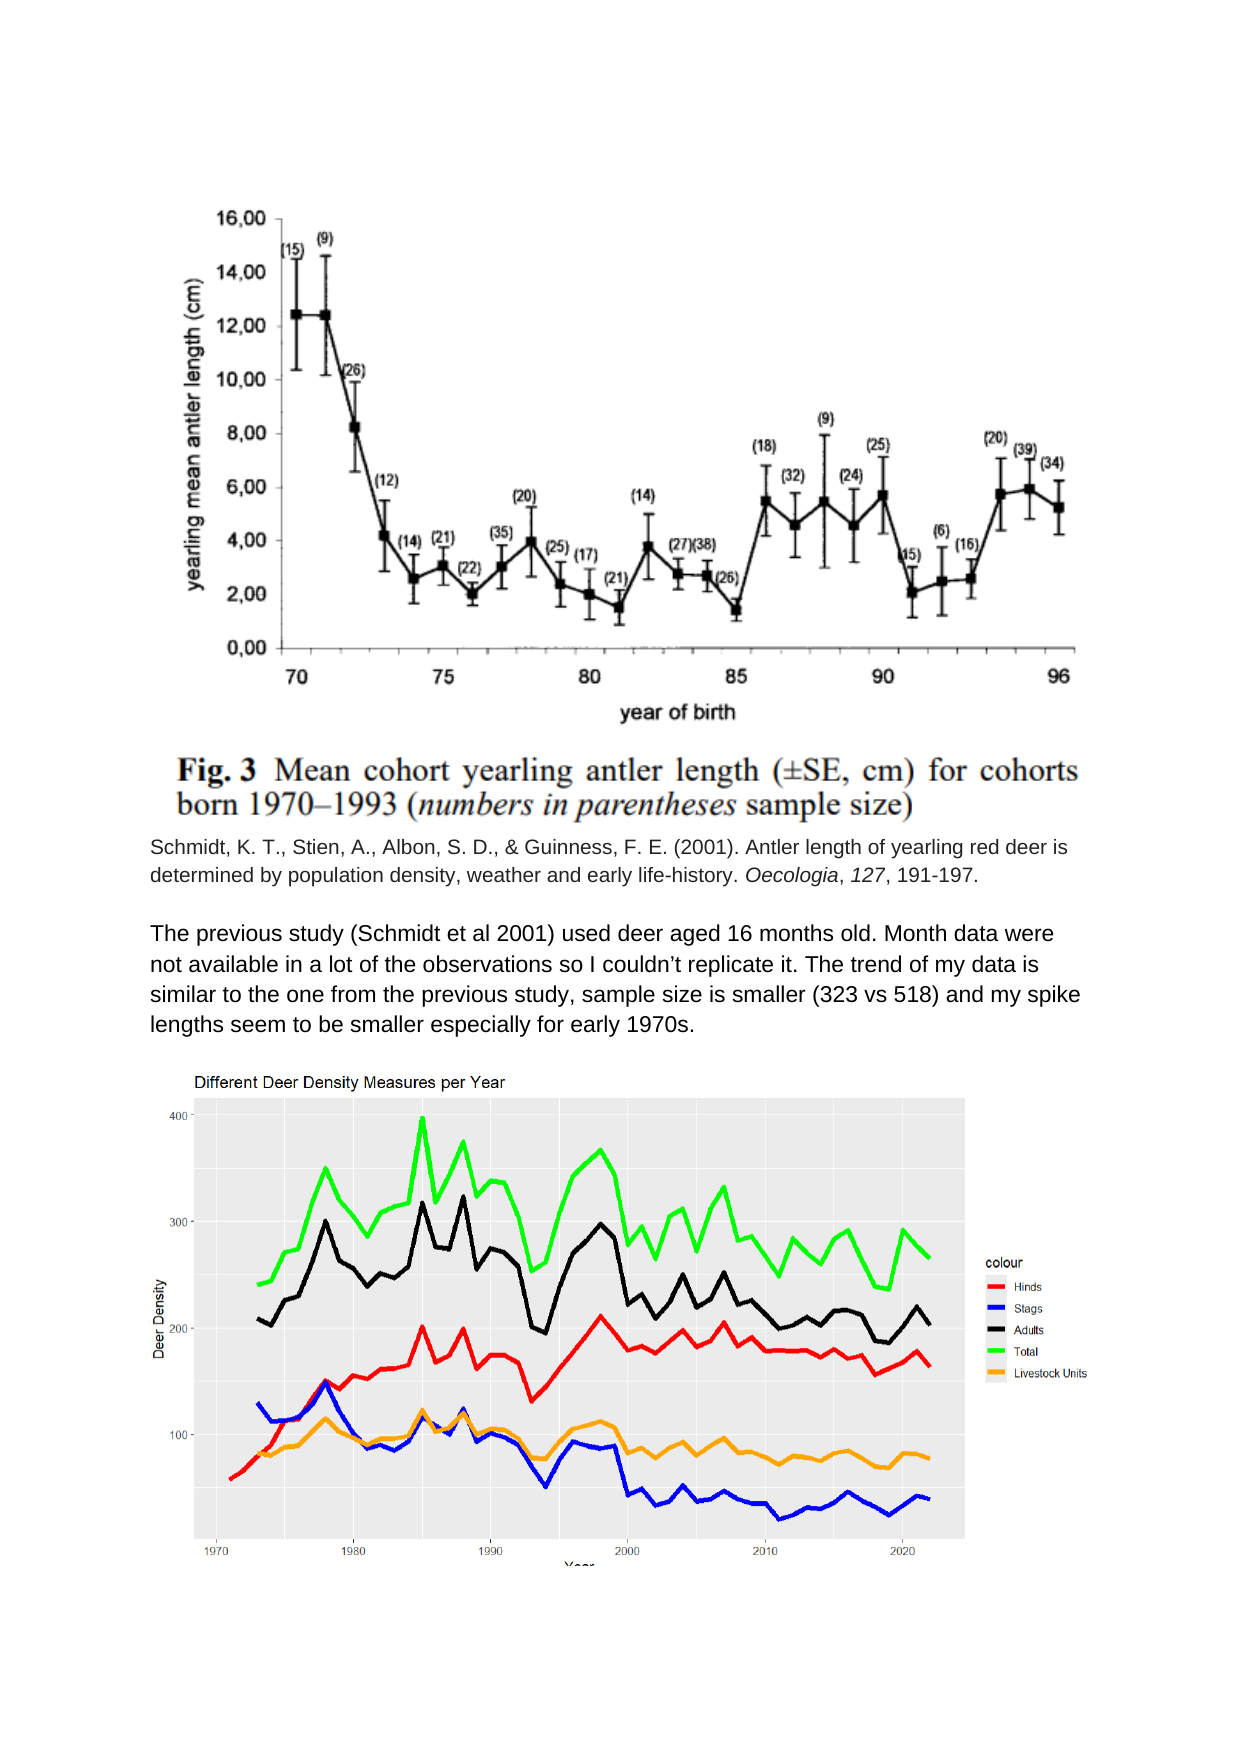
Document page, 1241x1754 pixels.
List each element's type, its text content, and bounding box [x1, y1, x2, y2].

picture [150, 150, 1091, 832]
picture [150, 1071, 1091, 1566]
text The previous study (Schmidt et al 2001) used deer aged 16 months old. Month data were not available in a lot of the observations so I couldn’t replicate it. The trend of my data is similar to the one from the previous study, sample size is smaller (323 vs 518) and my spike lengths seem to be smaller especially for early 1970s. [150, 920, 1090, 1037]
text Schmidt, K. T., Stien, A., Albon, S. D., & Guinness, F. E. (2001). Antler length of yearling red deer is determined by population density, weather and early life-history. Oecologia, 127, 191-197. [150, 835, 1090, 887]
